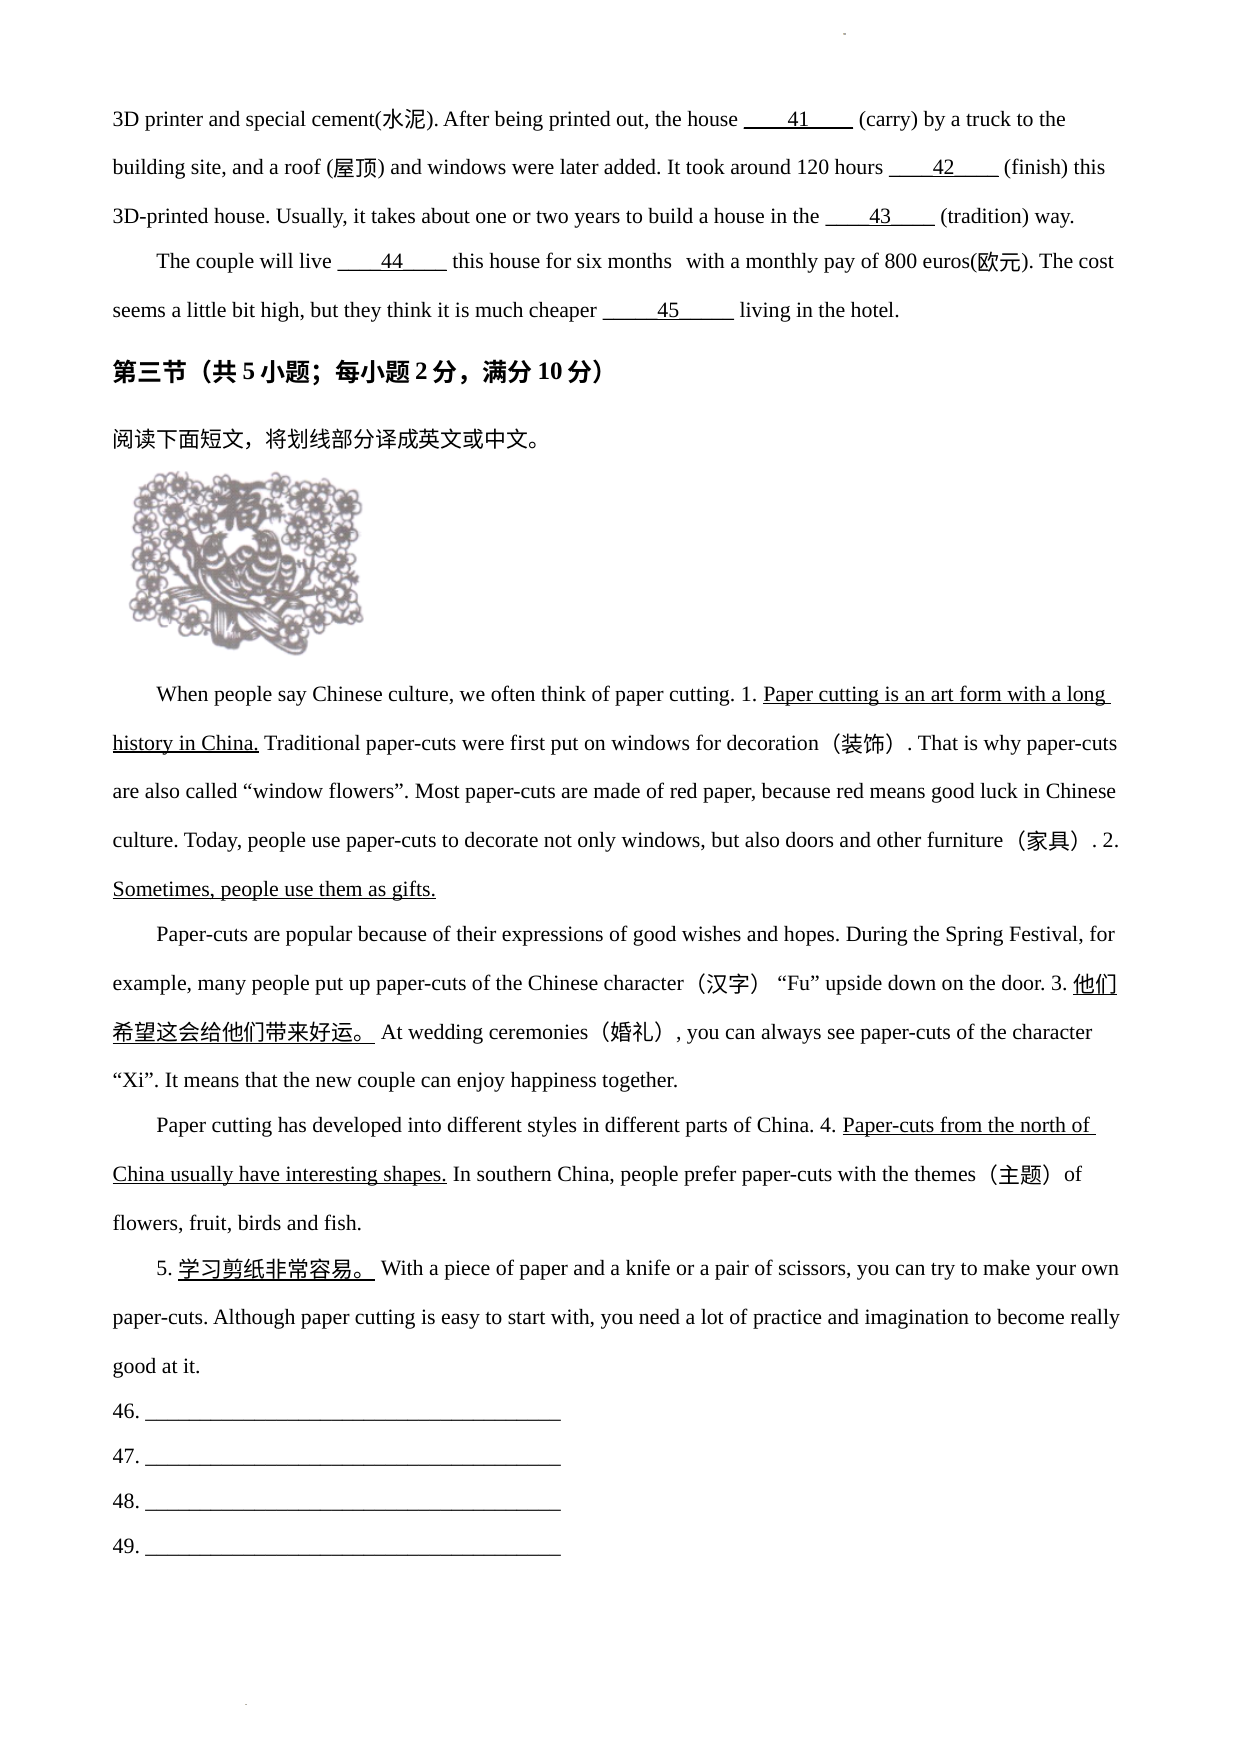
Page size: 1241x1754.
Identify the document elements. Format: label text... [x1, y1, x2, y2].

text 48. ______________________________________ [112, 1484, 1128, 1517]
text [112, 102, 1128, 232]
text The couple will live ____44____ this house for six months with a monthly pay of 800 euros(欧元). The cost seems a little bit high, but they think it is much cheaper _____45_____ living in the hotel. [112, 244, 1128, 326]
text 47. ______________________________________ [112, 1439, 1128, 1472]
picture [112, 469, 364, 659]
text When people say Chinese culture, we often think of paper cutting. 1. Paper cutting is an art form with a long history in China. Traditional paper-cuts were first put on windows for decoration（装饰）. That is why paper-cuts are also called “window flowers”. Most paper-cuts are made of red paper, because red means good luck in Chinese culture. Today, people use paper-cuts to decorate not only windows, but also doors and other furniture（家具）. 2. Sometimes, people use them as gifts. [112, 677, 1128, 905]
text 阅读下面短文，将划线部分译成英文或中文。 [112, 421, 1128, 454]
text 46. ______________________________________ [112, 1394, 1128, 1427]
text Paper-cuts are popular because of their expressions of good wishes and hopes. During the Spring Festival, for example, many people put up paper-cuts of the Chinese character（汉字） “Fu” upside down on the door. 3. 他们希望这会给他们带来好运。 At wedding ceremonies（婚礼）, you can always see paper-cuts of the character “Xi”. It means that the new couple can enjoy happiness together. [112, 917, 1128, 1096]
text 5. 学习剪纸非常容易。 With a piece of paper and a knife or a pair of scissors, you can try to make your own paper-cuts. Although paper cutting is easy to start with, you need a lot of practice and imagination to become really good at it. [112, 1251, 1128, 1381]
text 第三节（共5小题；每小题2分，满分10分） [112, 338, 1128, 403]
text Paper cutting has developed into different styles in different parts of China. 4. Paper-cuts from the north of China usually have interesting shapes. In southern China, people prefer paper-cuts with the themes（主题）of flowers, fruit, birds and fish. [112, 1109, 1128, 1239]
text 49. ______________________________________ [112, 1529, 1128, 1562]
